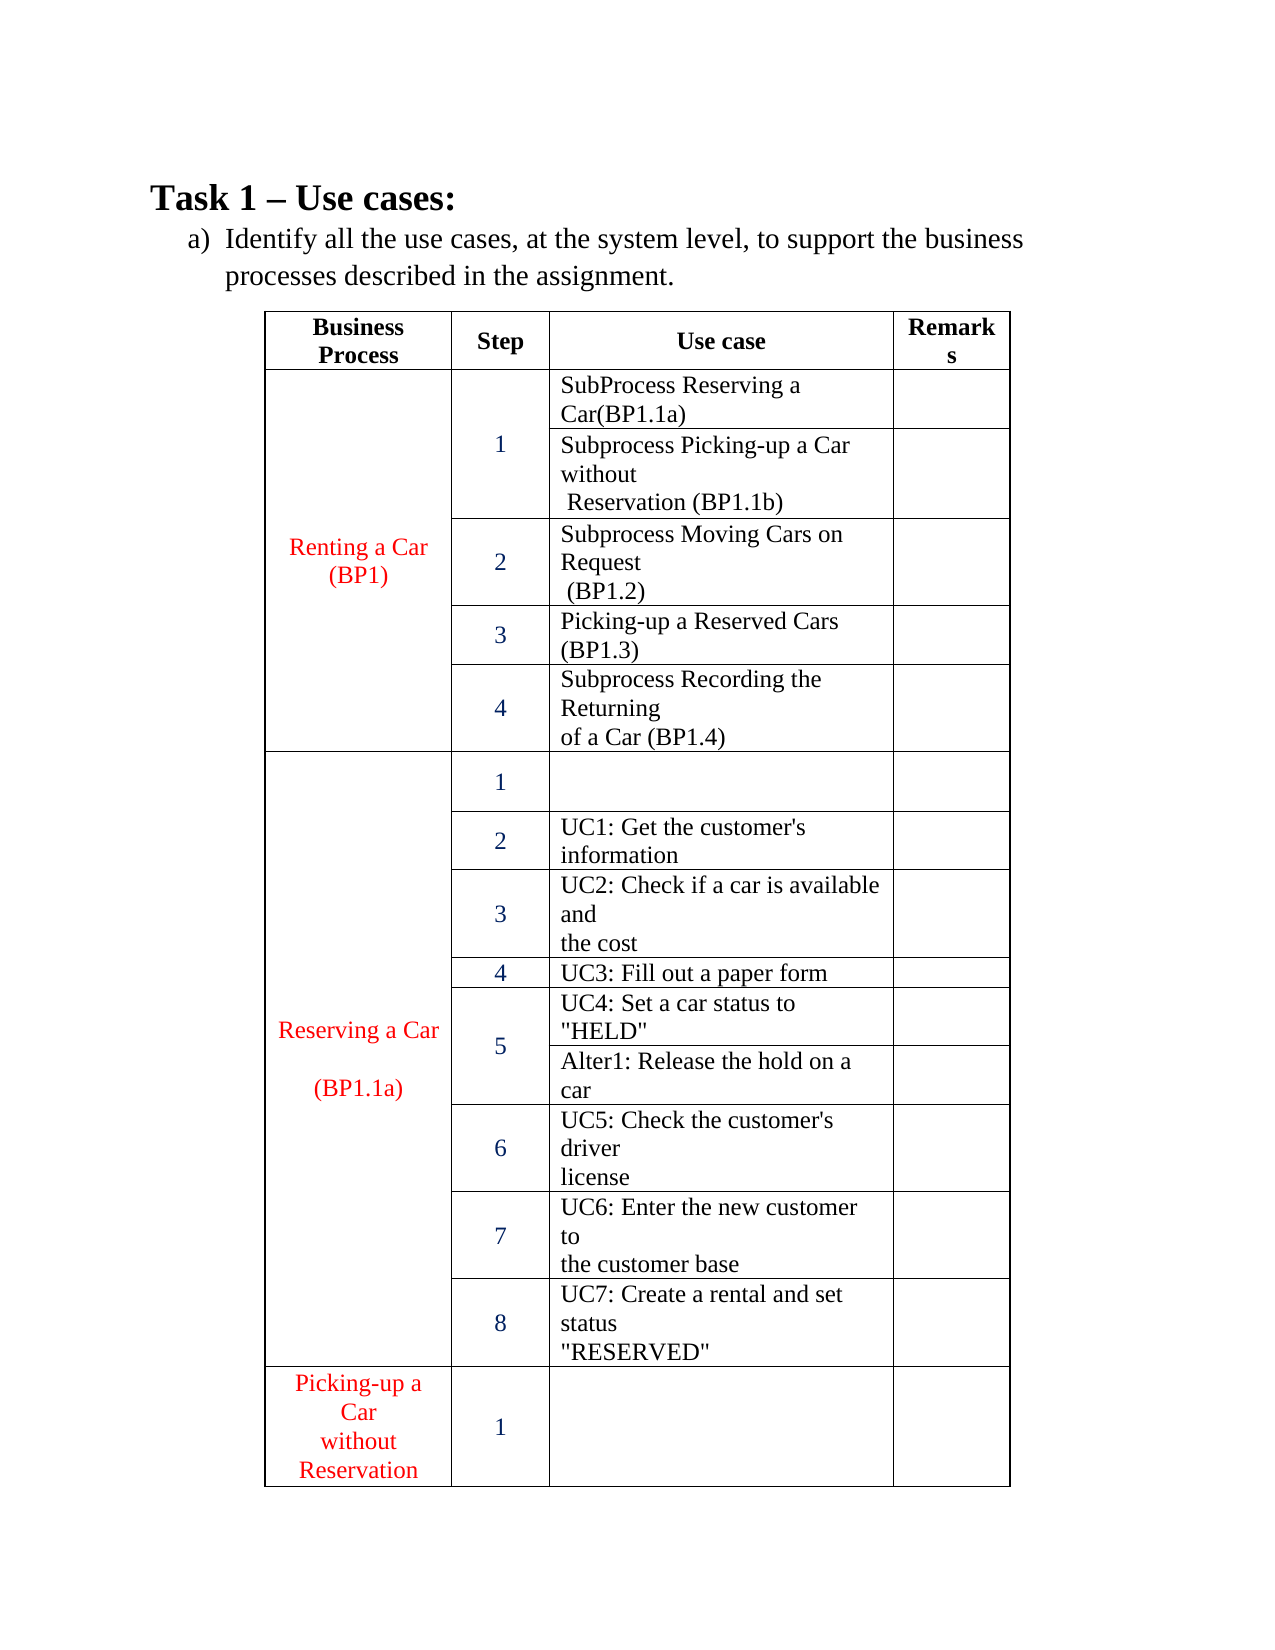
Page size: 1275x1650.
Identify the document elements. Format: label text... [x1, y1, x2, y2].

table_cell [894, 870, 1009, 957]
table_cell [894, 1279, 1009, 1366]
table_cell UC1: Get the customer's information [550, 812, 893, 869]
table_cell Picking-up a Reserved Cars (BP1.3) [550, 606, 893, 663]
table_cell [266, 1367, 451, 1486]
table_cell UC5: Check the customer's driver license [550, 1105, 893, 1191]
table_header Remarks [894, 312, 1009, 369]
table_cell 8 [452, 1279, 549, 1366]
table_cell 4 [452, 665, 549, 751]
table_cell UC7: Create a rental and set status "RESERVED" [550, 1279, 893, 1366]
table_cell Renting a Car (BP1) [266, 370, 451, 751]
table_cell Subprocess Moving Cars on Request (BP1.2) [550, 519, 893, 605]
table_cell [894, 958, 1009, 987]
table_cell [894, 1046, 1009, 1104]
table_cell 7 [452, 1192, 549, 1278]
table_cell [894, 665, 1009, 751]
table_cell [894, 752, 1009, 811]
table_cell 1 [452, 370, 549, 518]
table_header Use case [550, 312, 893, 369]
table_cell 3 [452, 606, 549, 663]
table_cell [894, 1192, 1009, 1278]
table_cell [894, 1105, 1009, 1191]
table_cell 4 [452, 958, 549, 987]
list Identify all the use cases, at the system level, to support the business processes described in the assignment. [187, 222, 1125, 291]
table_cell [894, 1367, 1009, 1486]
table_cell Subprocess Recording the Returning of a Car (BP1.4) [550, 665, 893, 751]
table_cell Subprocess Picking-up a Car without Reservation (BP1.1b) [550, 429, 893, 518]
table_cell [894, 519, 1009, 605]
table_cell UC6: Enter the new customer to the customer base [550, 1192, 893, 1278]
table_cell 1 [452, 1367, 549, 1486]
table_cell 5 [452, 988, 549, 1104]
table_cell 1 [452, 752, 549, 811]
table_cell UC3: Fill out a paper form [550, 958, 893, 987]
table_cell Alter1: Release the hold on a car [550, 1046, 893, 1104]
table_cell [894, 606, 1009, 663]
table_cell SubProcess Reserving a Car(BP1.1a) [550, 370, 893, 428]
table_cell [894, 812, 1009, 869]
table_cell [550, 1367, 893, 1486]
table_cell UC4: Set a car status to "HELD" [550, 988, 893, 1045]
table_cell 2 [452, 519, 549, 605]
table_cell 6 [452, 1105, 549, 1191]
table_cell [894, 988, 1009, 1045]
table_cell [894, 429, 1009, 518]
table_cell [550, 752, 893, 811]
table_cell Reserving a Car (BP1.1a) [266, 752, 451, 1366]
table_cell 3 [452, 870, 549, 957]
table_cell [894, 370, 1009, 428]
table_cell UC2: Check if a car is available and the cost [550, 870, 893, 957]
table_header Step [452, 312, 549, 369]
subtitle Task 1 – Use cases: [150, 175, 1125, 218]
table_header Business Process [266, 312, 451, 369]
table_cell 2 [452, 812, 549, 869]
